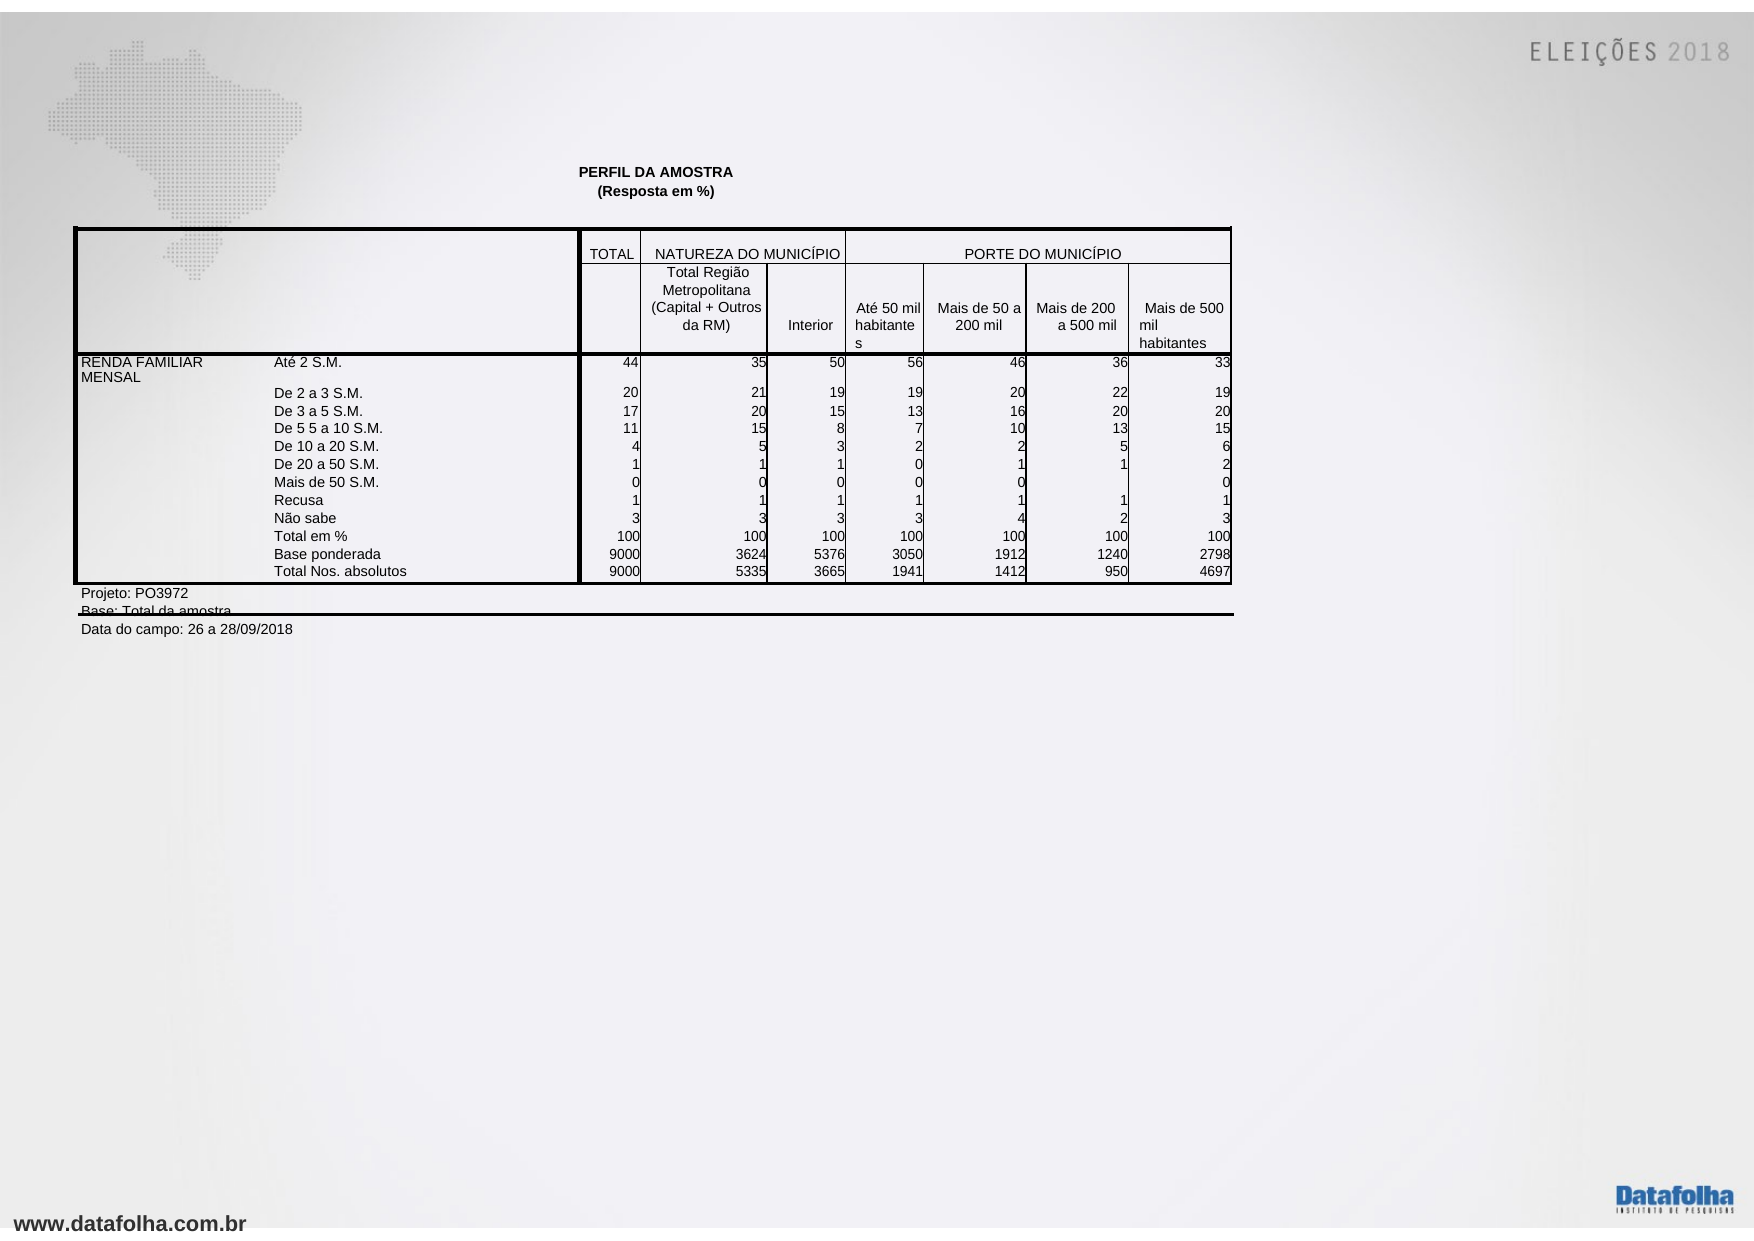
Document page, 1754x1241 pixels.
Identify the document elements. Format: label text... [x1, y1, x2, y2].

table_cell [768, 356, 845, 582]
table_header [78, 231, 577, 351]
text Data do campo: 26 a 28/09/2018 [81, 621, 1660, 638]
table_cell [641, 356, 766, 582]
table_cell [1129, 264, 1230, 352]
text www.datafolha.com.br [13, 1211, 1660, 1236]
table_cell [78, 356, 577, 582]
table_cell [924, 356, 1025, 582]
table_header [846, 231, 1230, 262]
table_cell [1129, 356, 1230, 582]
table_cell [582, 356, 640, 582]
text PERFIL DA AMOSTRA [236, 164, 1075, 181]
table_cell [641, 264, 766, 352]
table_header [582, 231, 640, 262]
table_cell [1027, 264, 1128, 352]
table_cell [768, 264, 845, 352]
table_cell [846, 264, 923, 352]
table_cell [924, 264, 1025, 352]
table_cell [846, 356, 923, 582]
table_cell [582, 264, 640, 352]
text (Resposta em %) [237, 183, 1075, 199]
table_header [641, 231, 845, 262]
text Projeto: PO3972 [81, 585, 1660, 602]
picture [0, 12, 1754, 1228]
text Base: Total da amostra [81, 603, 1660, 620]
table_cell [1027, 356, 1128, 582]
